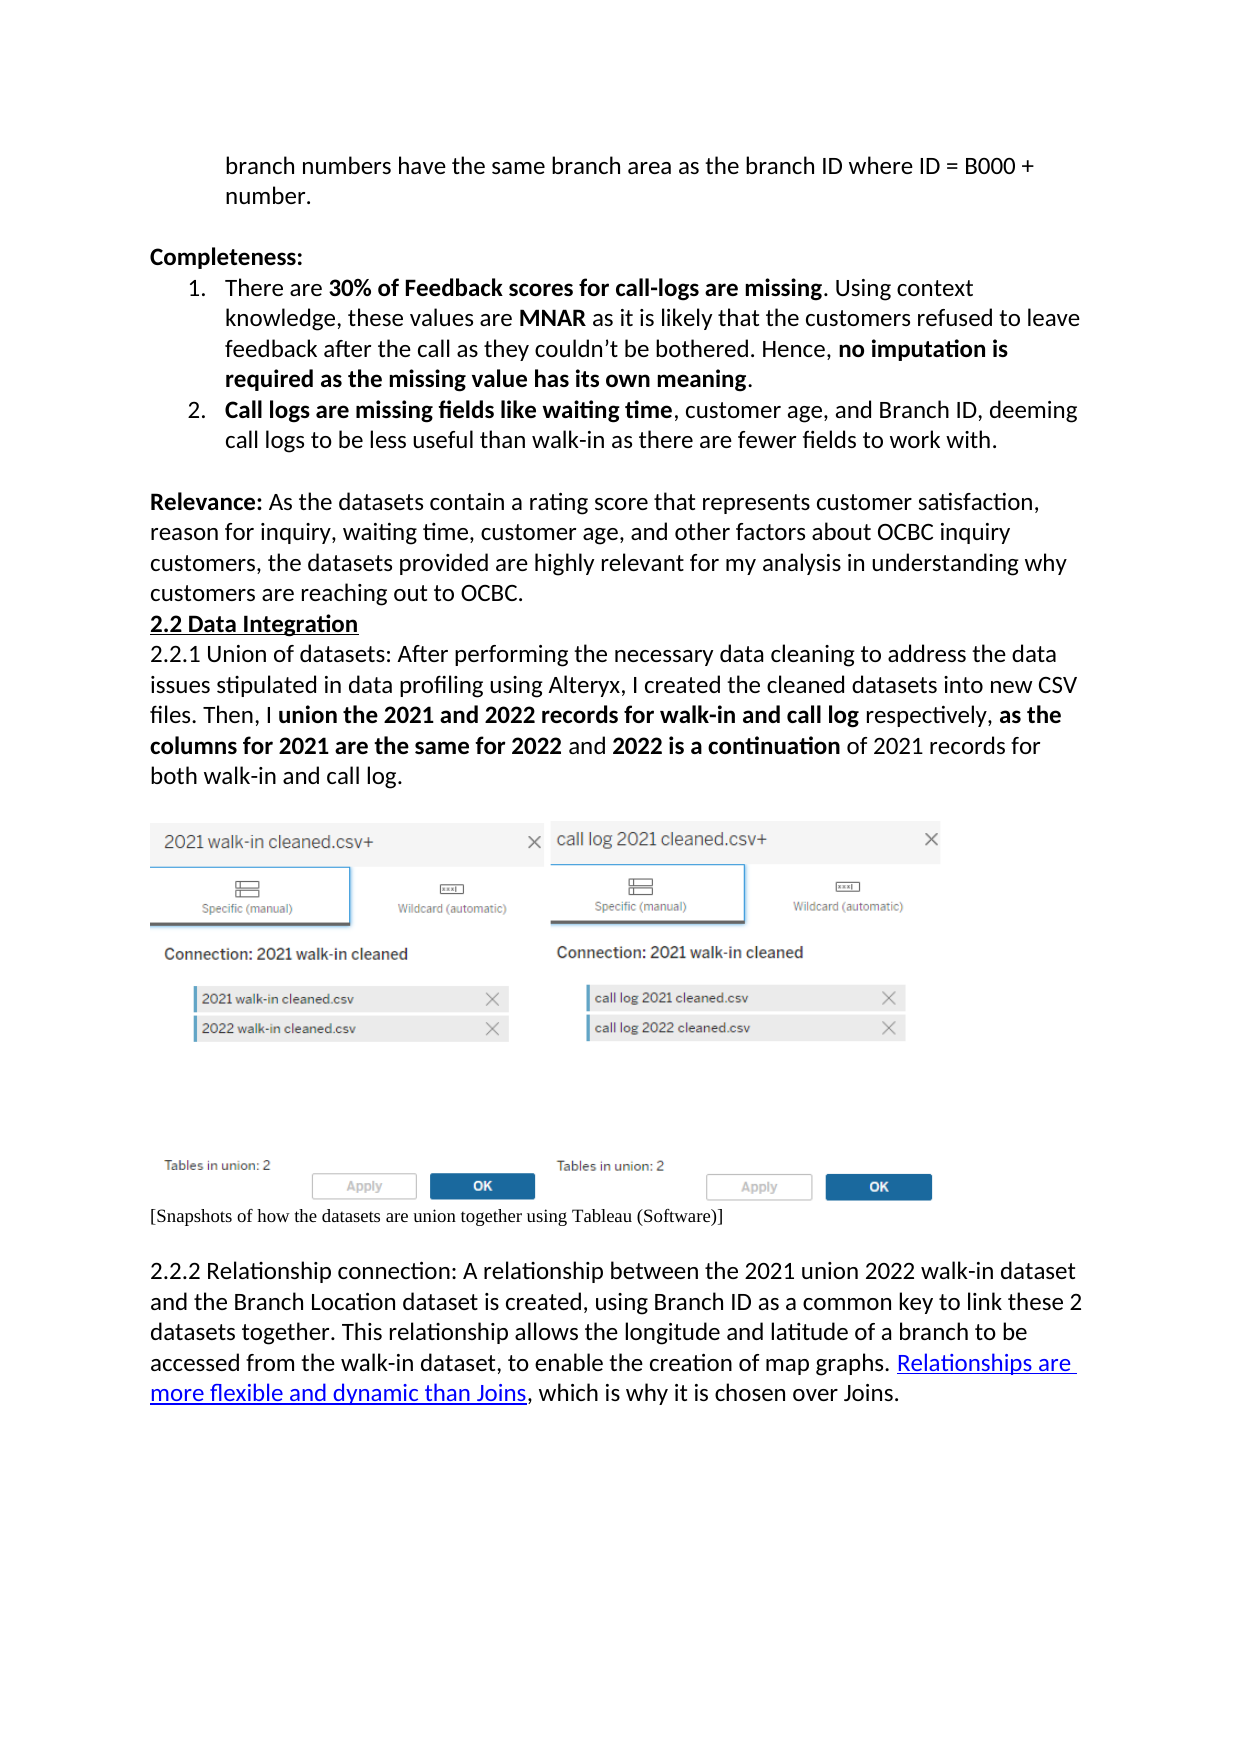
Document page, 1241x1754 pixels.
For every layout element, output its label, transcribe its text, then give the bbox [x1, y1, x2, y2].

text [Snapshots of how the datasets are union together using Tableau (Software)] [150, 1205, 1090, 1226]
picture [150, 823, 545, 1205]
text 2.2 Data Integration [150, 608, 1090, 638]
text Completeness: [150, 242, 1090, 272]
text 2.2.1 Union of datasets: After performing the necessary data cleaning to address the data issues stipulated in data profiling using Alteryx, I created the cleaned datasets into new CSV files. Then, I union the 2021 and 2022 records for walk-in and call log respectively, as the columns for 2021 are the same for 2022 and 2022 is a continuation of 2021 records for both walk-in and call log. [150, 638, 1090, 791]
text 2.2.2 Relationship connection: A relationship between the 2021 union 2022 walk-in dataset and the Branch Location dataset is created, using Branch ID as a common key to link these 2 datasets together. This relationship allows the longitude and latitude of a branch to be accessed from the walk-in dataset, to enable the creation of map graphs. Relationships are more flexible and dynamic than Joins, which is why it is chosen over Joins. [150, 1255, 1090, 1408]
list Call logs are missing fields like waiting time, customer age, and Branch ID, deeming call logs to be less useful than walk-in as there are fewer fields to work with. [187, 394, 1090, 455]
text Relevance: As the datasets contain a rating score that represents customer satisfaction, reason for inquiry, waiting time, customer age, and other factors about OCBC inquiry customers, the datasets provided are highly relevant for my analysis in understanding why customers are reaching out to OCBC. [150, 486, 1090, 608]
picture [550, 821, 941, 1205]
